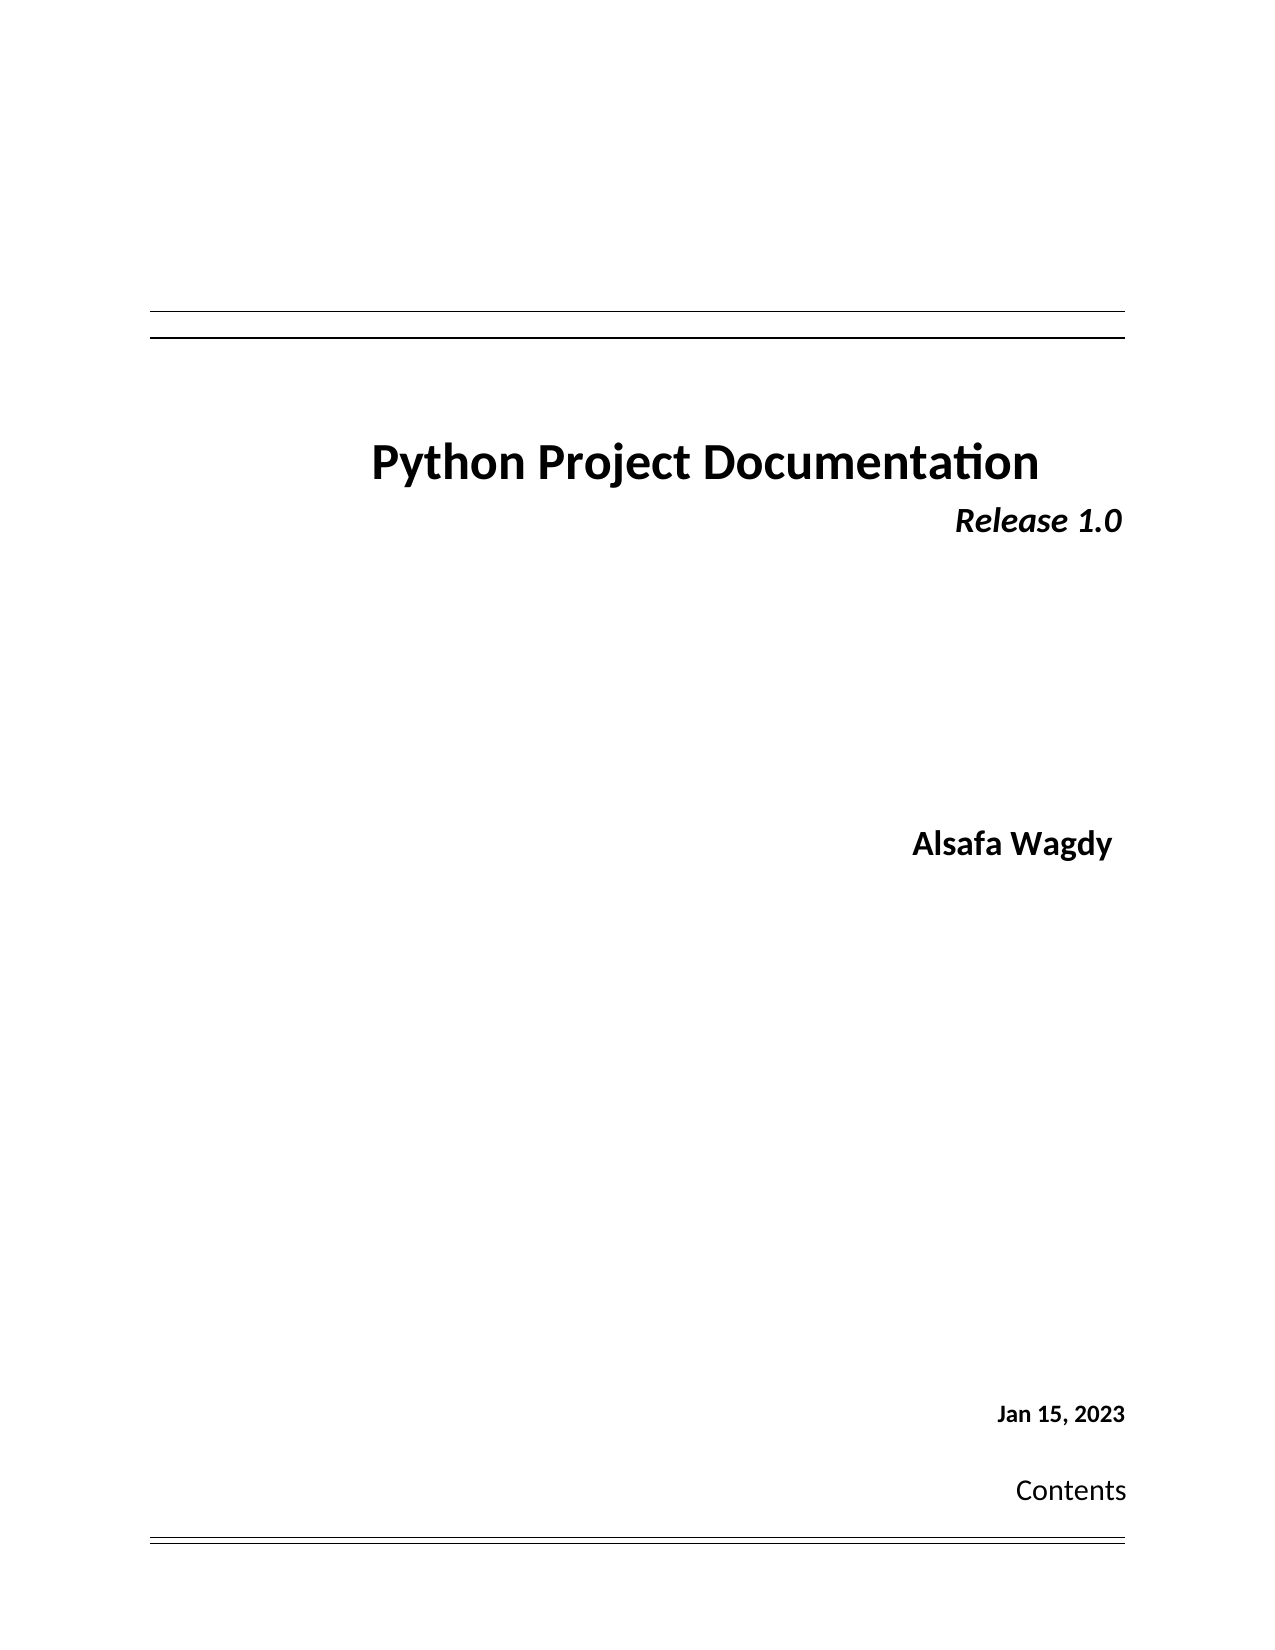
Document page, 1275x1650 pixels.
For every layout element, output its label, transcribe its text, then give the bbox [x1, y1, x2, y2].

text Release 1.0 [150, 498, 1125, 541]
subtitle Contents [150, 1471, 1127, 1508]
text Alsafa Wagdy [150, 821, 1112, 864]
text Python Project Documentation [371, 429, 1125, 493]
text Jan 15, 2023 [150, 1398, 1125, 1428]
